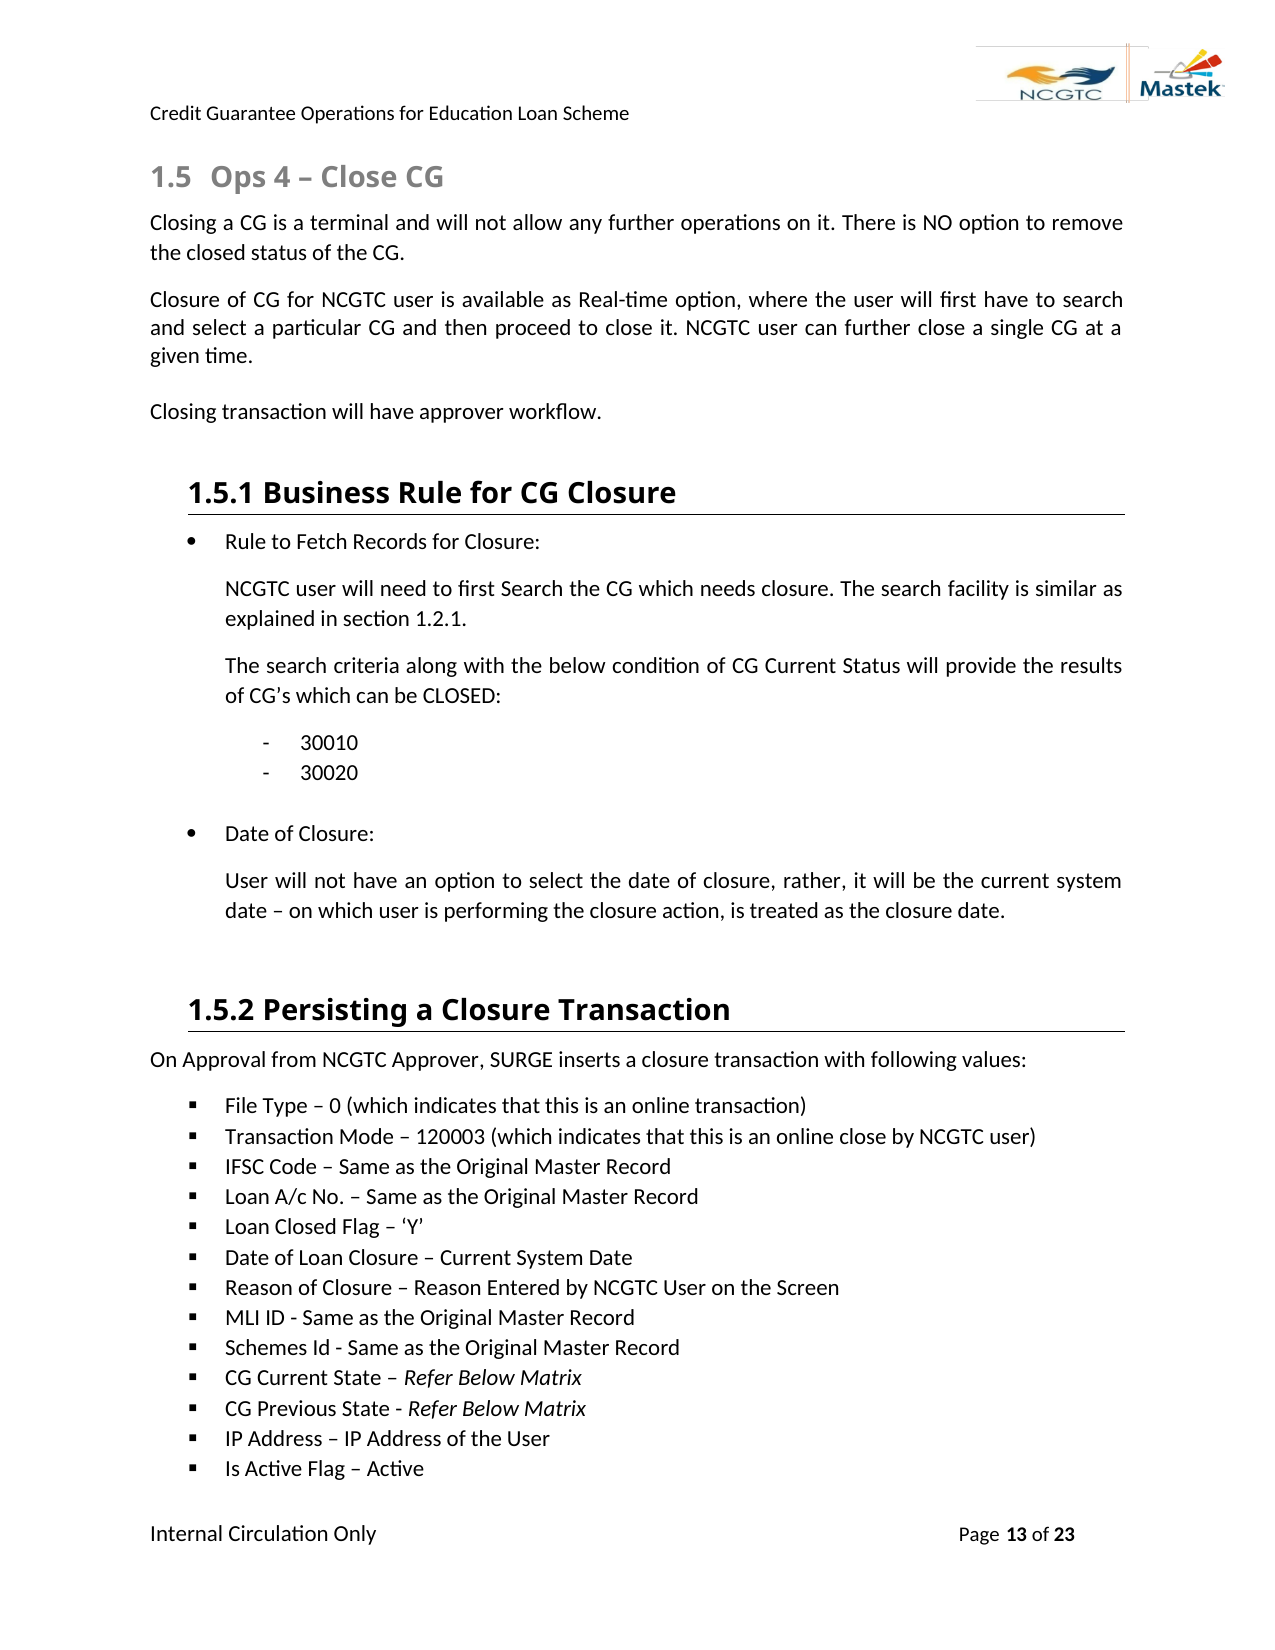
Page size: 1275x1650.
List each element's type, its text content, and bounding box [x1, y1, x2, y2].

list Loan A/c No. – Same as the Original Master Record [187, 1182, 1125, 1210]
list CG Current State – Refer Below Matrix [187, 1363, 1125, 1391]
text Closure of CG for NCGTC user is available as Real-time option, where the user will first have to search and select a particular CG and then proceed to close it. NCGTC user can further close a single CG at a given time. [150, 285, 1125, 369]
subtitle Persisting a Closure Transaction [187, 990, 1125, 1032]
list Reason of Closure – Reason Entered by NCGTC User on the Screen [187, 1273, 1125, 1301]
text The search criteria along with the below condition of CG Current Status will provide the results of CG’s which can be CLOSED: [225, 651, 1125, 709]
text Closing a CG is a terminal and will not allow any further operations on it. There is NO option to remove the closed status of the CG. [150, 208, 1125, 266]
list CG Previous State - Refer Below Matrix [187, 1394, 1125, 1422]
text User will not have an option to select the date of closure, rather, it will be the current system date – on which user is performing the closure action, is treated as the closure date. [225, 866, 1125, 924]
list MLI ID - Same as the Original Master Record [187, 1303, 1125, 1331]
list Date of Loan Closure – Current System Date [187, 1243, 1125, 1271]
subtitle Ops 4 – Close CG [150, 156, 1125, 196]
subtitle Business Rule for CG Closure [187, 472, 1125, 515]
text Closing transaction will have approver workflow. [150, 397, 1125, 425]
list IFSC Code – Same as the Original Master Record [187, 1152, 1125, 1180]
list Schemes Id - Same as the Original Master Record [187, 1333, 1125, 1361]
list 30020 [262, 758, 1125, 786]
list Is Active Flag – Active [187, 1454, 1125, 1482]
list 30010 [262, 728, 1125, 756]
list IP Address – IP Address of the User [187, 1424, 1125, 1452]
list File Type – 0 (which indicates that this is an online transaction) [187, 1092, 1125, 1119]
text NCGTC user will need to first Search the CG which needs closure. The search facility is similar as explained in section 1.2.1. [225, 574, 1125, 632]
list Loan Closed Flag – ‘Y’ [187, 1212, 1125, 1240]
list Rule to Fetch Records for Closure: [187, 527, 1125, 555]
list Transaction Mode – 120003 (which indicates that this is an online close by NCGTC user) [187, 1122, 1125, 1150]
picture [975, 43, 1225, 103]
text On Approval from NCGTC Approver, SURGE inserts a closure transaction with following values: [150, 1045, 1125, 1073]
list Date of Closure: [187, 819, 1125, 847]
